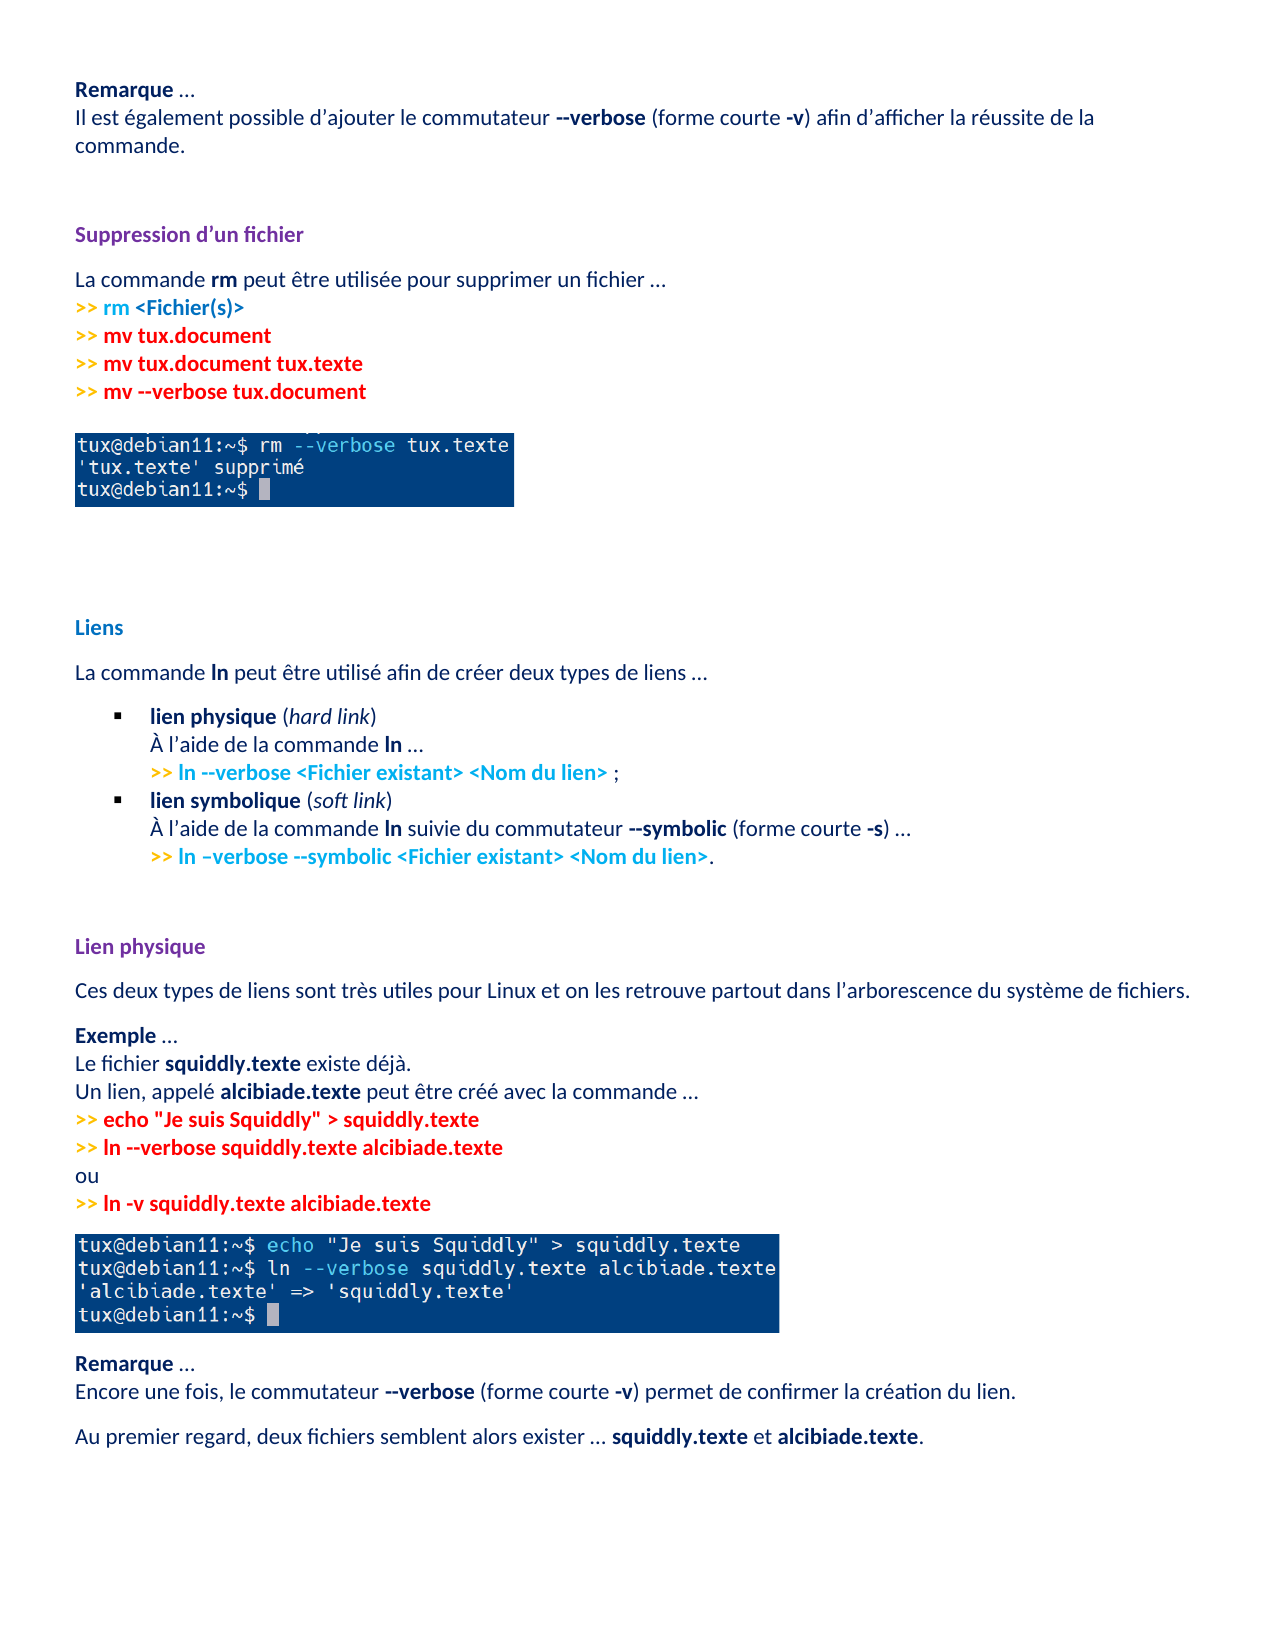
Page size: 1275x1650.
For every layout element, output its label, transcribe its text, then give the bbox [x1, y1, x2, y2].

text Lien physique [75, 932, 1200, 960]
picture [75, 1234, 780, 1333]
picture [75, 433, 515, 507]
text Ces deux types de liens sont très utiles pour Linux et on les retrouve partout dans l’arborescence du système de fichiers. [75, 977, 1200, 1004]
text Remarque … Encore une fois, le commutateur --verbose (forme courte -v) permet de confirmer la création du lien. [75, 1349, 1200, 1406]
text La commande rm peut être utilisée pour supprimer un fichier … >> rm <Fichier(s)> >> mv tux.document >> mv tux.document tux.texte >> mv --verbose tux.document [75, 265, 1200, 507]
text Au premier regard, deux fichiers semblent alors exister … squiddly.texte et alcibiade.texte. [75, 1422, 1200, 1450]
list lien symbolique (soft link) À l’aide de la commande ln suivie du commutateur --symbolic (forme courte -s) … >> ln –verbose --symbolic <Fichier existant> <Nom du lien>. [112, 786, 1200, 871]
text La commande ln peut être utilisé afin de créer deux types de liens … [75, 658, 1200, 686]
text Exemple … Le fichier squiddly.texte existe déjà. Un lien, appelé alcibiade.texte peut être créé avec la commande … >> echo "Je suis Squiddly" > squiddly.texte >> ln --verbose squiddly.texte alcibiade.texte ou >> ln -v squiddly.texte alcibiade.texte [75, 1021, 1200, 1217]
text Remarque … Il est également possible d’ajouter le commutateur --verbose (forme courte -v) afin d’afficher la réussite de la commande. [75, 75, 1200, 159]
text Suppression d’un fichier [75, 220, 1200, 248]
text Liens [75, 613, 1200, 641]
list lien physique (hard link) À l’aide de la commande ln … >> ln --verbose <Fichier existant> <Nom du lien> ; [112, 702, 1200, 786]
